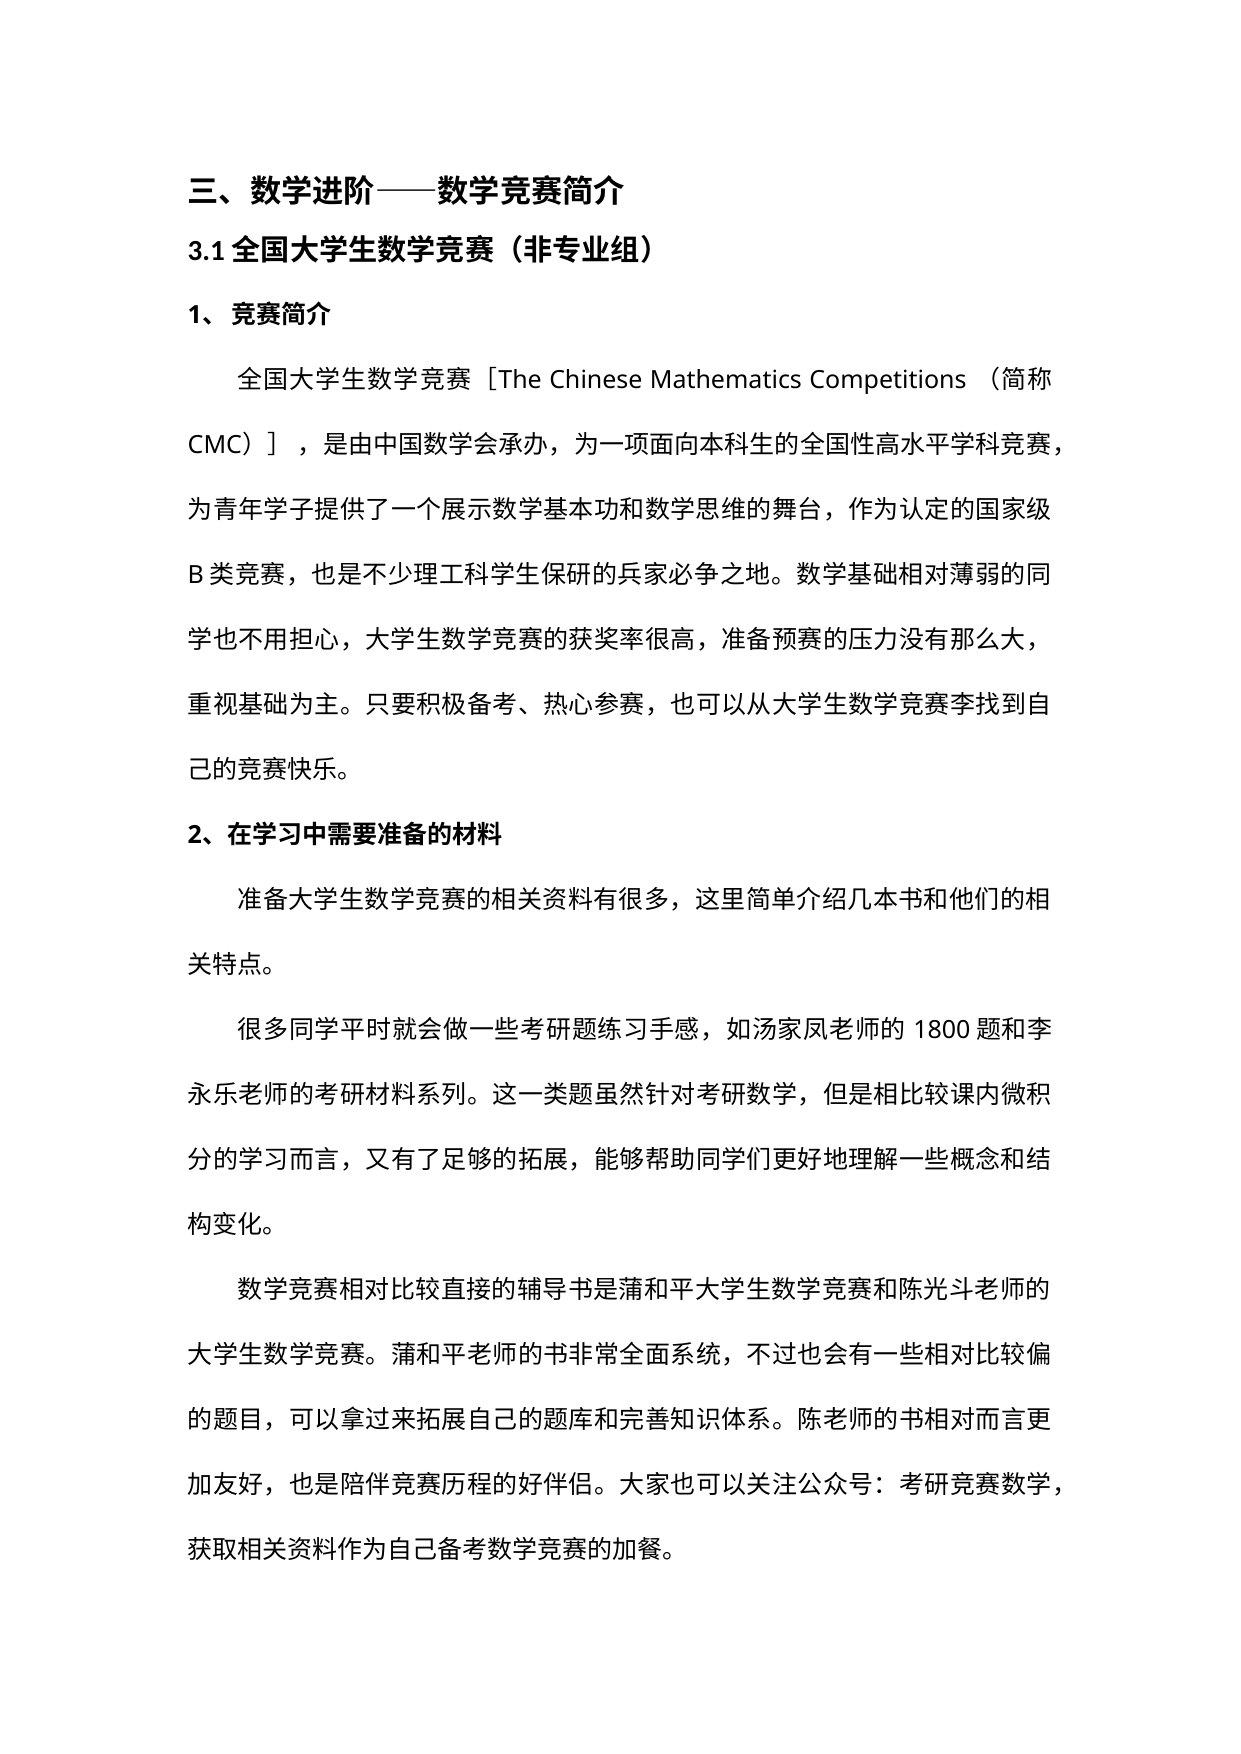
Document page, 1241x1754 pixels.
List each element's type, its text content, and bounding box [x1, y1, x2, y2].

text 准备大学生数学竞赛的相关资料有很多，这里简单介绍几本书和他们的相关特点。 [187, 866, 1053, 996]
text 很多同学平时就会做一些考研题练习手感，如汤家凤老师的1800题和李永乐老师的考研材料系列。这一类题虽然针对考研数学，但是相比较课内微积分的学习而言，又有了足够的拓展，能够帮助同学们更好地理解一些概念和结构变化。 [187, 996, 1053, 1256]
text 2、在学习中需要准备的材料 [187, 801, 1053, 866]
subtitle 三、数学进阶——数学竞赛简介 [187, 166, 1053, 211]
text 全国大学生数学竞赛［The Chinese Mathematics Competitions （简称CMC）］ ，是由中国数学会承办，为一项面向本科生的全国性高水平学科竞赛，为青年学子提供了一个展示数学基本功和数学思维的舞台，作为认定的国家级B类竞赛，也是不少理工科学生保研的兵家必争之地。数学基础相对薄弱的同学也不用担心，大学生数学竞赛的获奖率很高，准备预赛的压力没有那么大，重视基础为主。只要积极备考、热心参赛，也可以从大学生数学竞赛李找到自己的竞赛快乐。 [187, 346, 1053, 801]
list 竞赛简介 [187, 281, 1053, 346]
text 3.1 全国大学生数学竞赛（非专业组） [187, 216, 1053, 281]
text 数学竞赛相对比较直接的辅导书是蒲和平大学生数学竞赛和陈光斗老师的大学生数学竞赛。蒲和平老师的书非常全面系统，不过也会有一些相对比较偏的题目，可以拿过来拓展自己的题库和完善知识体系。陈老师的书相对而言更加友好，也是陪伴竞赛历程的好伴侣。大家也可以关注公众号：考研竞赛数学，获取相关资料作为自己备考数学竞赛的加餐。 [187, 1256, 1053, 1581]
